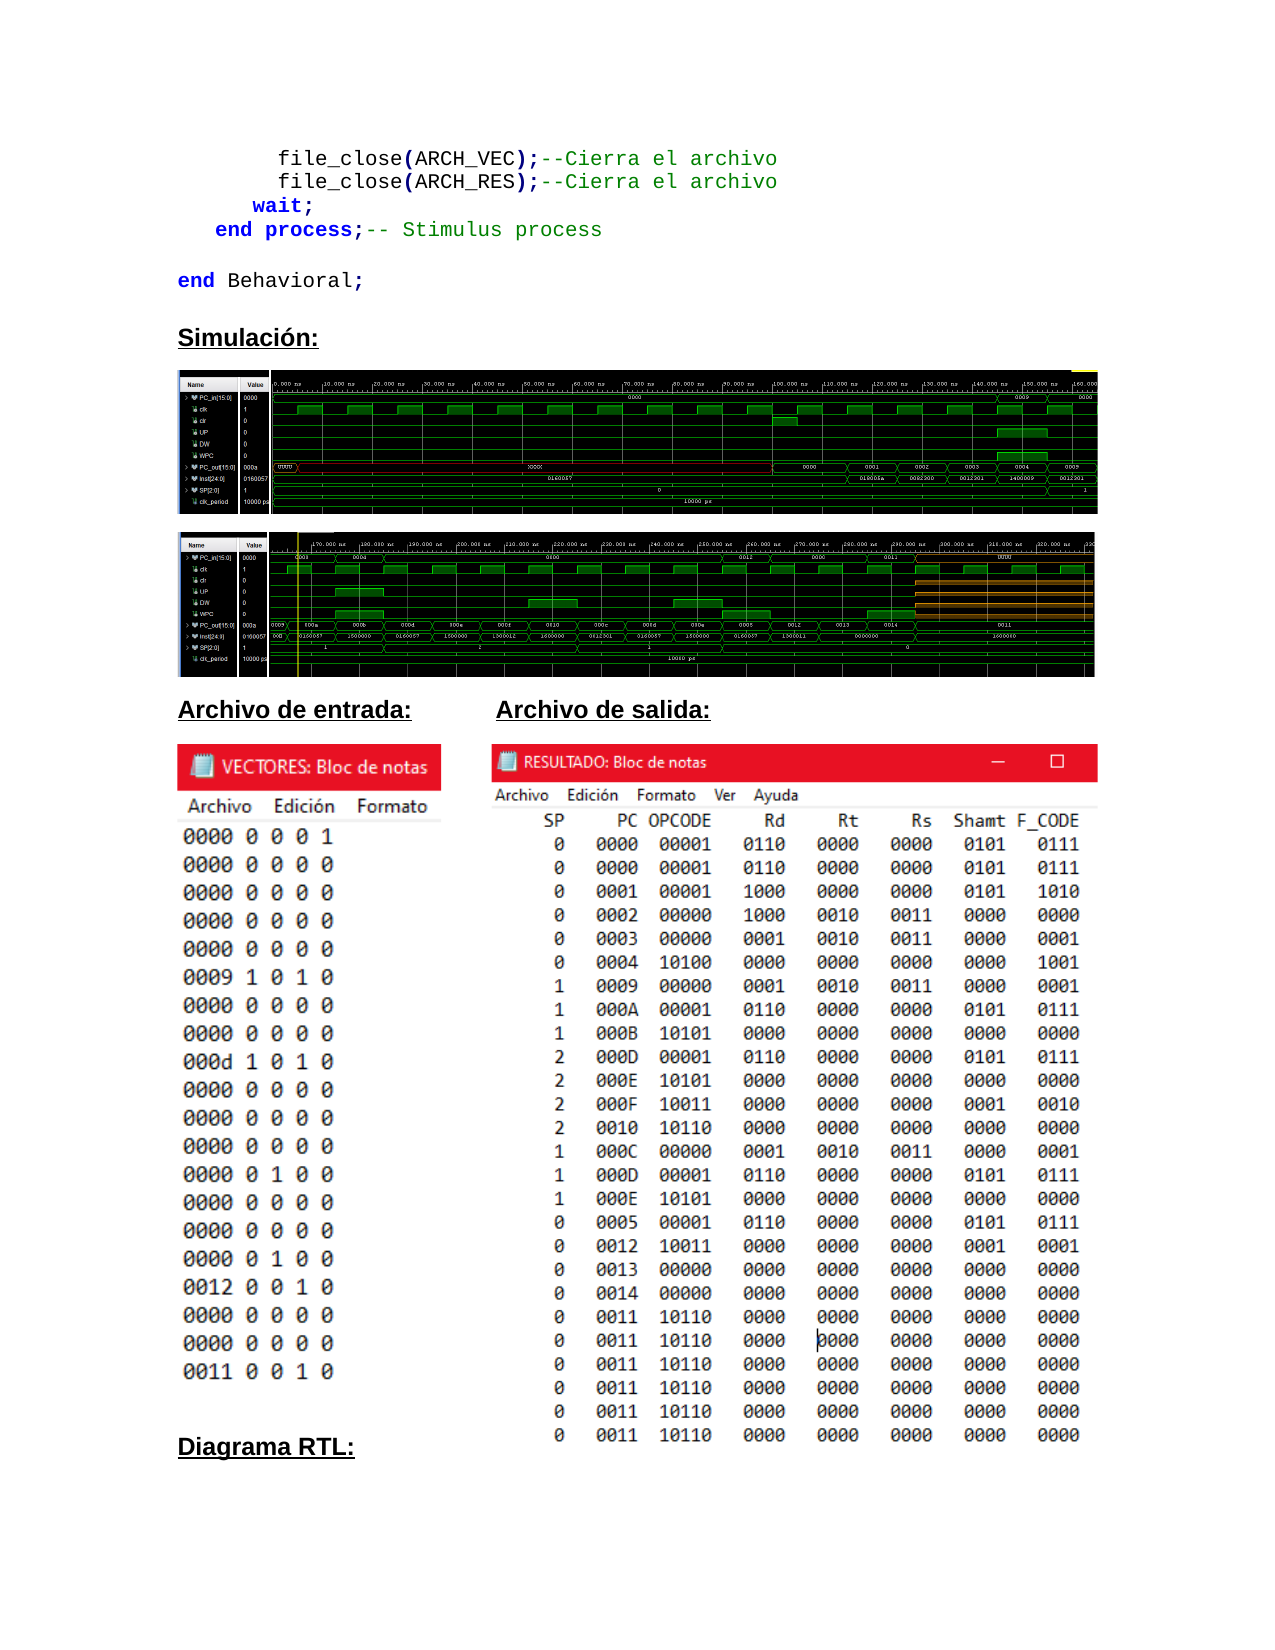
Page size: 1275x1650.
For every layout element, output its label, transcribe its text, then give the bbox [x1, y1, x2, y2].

picture [177, 532, 1098, 677]
text Archivo de entrada: Archivo de salida: [177, 695, 1098, 724]
text wait; [177, 195, 1098, 218]
picture [491, 744, 1098, 1456]
text end Behavioral; [177, 270, 1098, 294]
text file_close(ARCH_RES);--Cierra el archivo [177, 171, 1098, 195]
picture [177, 370, 1098, 514]
text file_close(ARCH_VEC);--Cierra el archivo [177, 148, 1098, 171]
picture [177, 744, 442, 1395]
text end process;-- Stimulus process [177, 218, 1098, 242]
text Simulación: [177, 323, 1098, 351]
